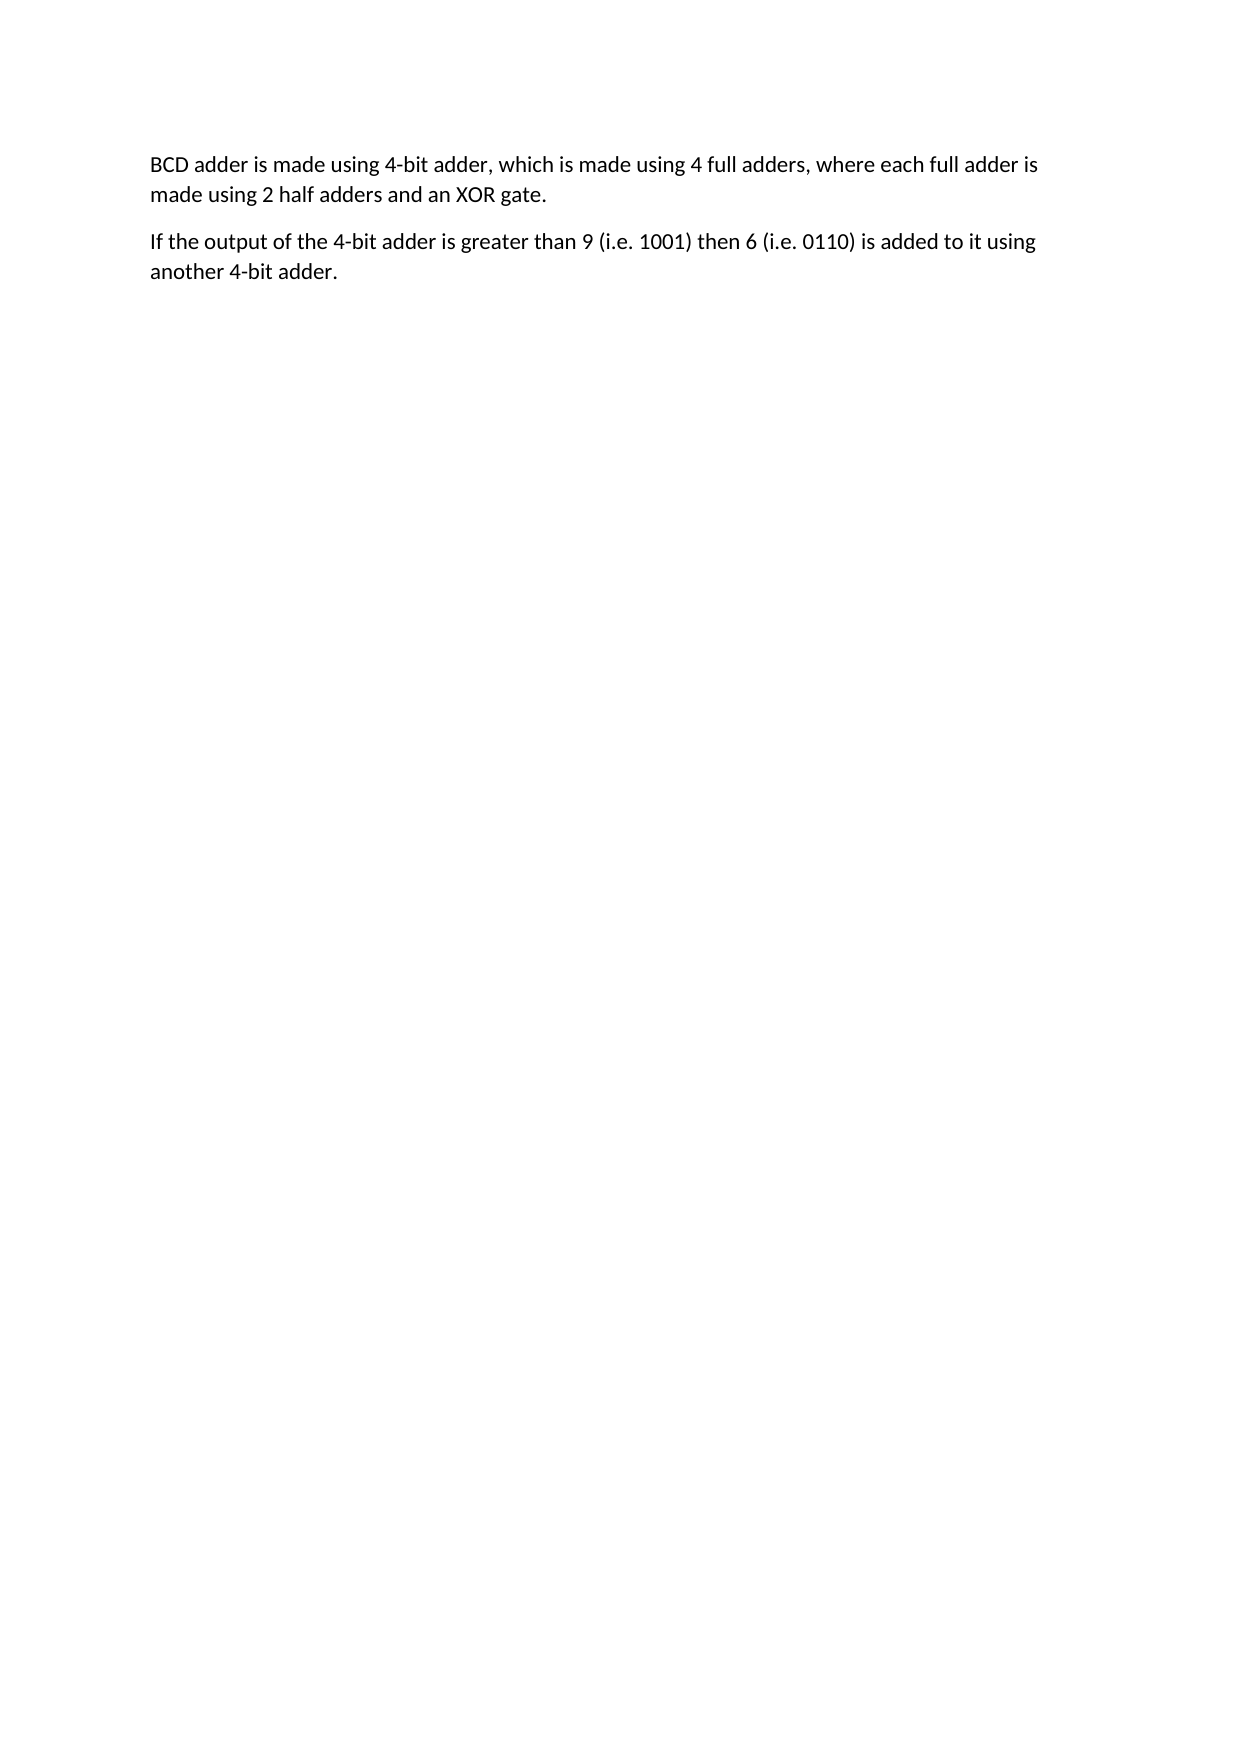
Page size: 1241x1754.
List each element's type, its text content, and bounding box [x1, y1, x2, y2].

text If the output of the 4-bit adder is greater than 9 (i.e. 1001) then 6 (i.e. 0110) is added to it using another 4-bit adder. [150, 227, 1090, 285]
text BCD adder is made using 4-bit adder, which is made using 4 full adders, where each full adder is made using 2 half adders and an XOR gate. [150, 150, 1090, 208]
